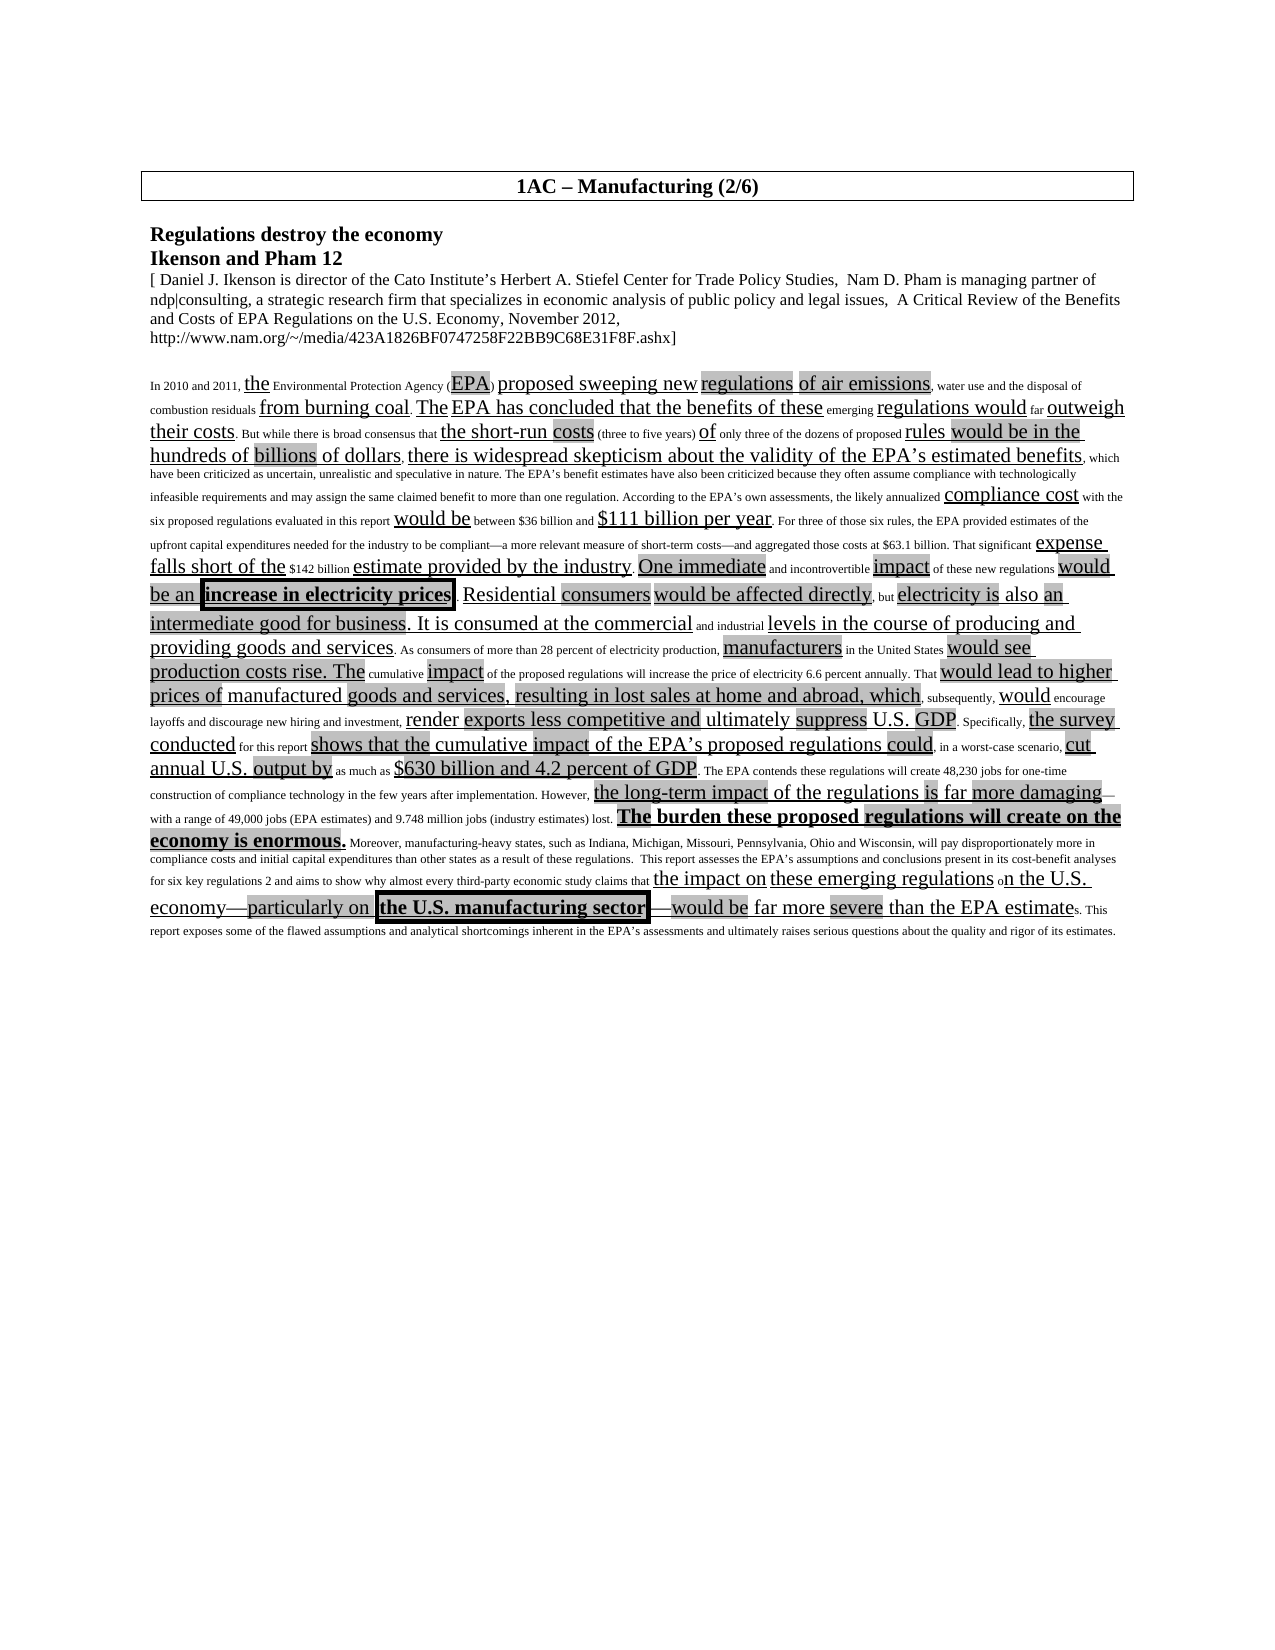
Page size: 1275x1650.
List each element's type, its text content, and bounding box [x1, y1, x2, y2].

text In 2010 and 2011, the Environmental Protection Agency (EPA) proposed sweeping new regulations of air emissions, water use and the disposal of combustion residuals from burning coal. The EPA has concluded that the benefits of these emerging regulations would far outweigh their costs. But while there is broad consensus that the short-run costs (three to five years) of only three of the dozens of proposed rules would be in the hundreds of billions of dollars, there is widespread skepticism about the validity of the EPA’s estimated benefits, which have been criticized as uncertain, unrealistic and speculative in nature. The EPA’s benefit estimates have also been criticized because they often assume compliance with technologically infeasible requirements and may assign the same claimed benefit to more than one regulation. According to the EPA’s own assessments, the likely annualized compliance cost with the six proposed regulations evaluated in this report would be between $36 billion and $111 billion per year. For three of those six rules, the EPA provided estimates of the upfront capital expenditures needed for the industry to be compliant—a more relevant measure of short-term costs—and aggregated those costs at $63.1 billion. That significant expense falls short of the $142 billion estimate provided by the industry. One immediate and incontrovertible impact of these new regulations would be an increase in electricity prices. Residential consumers would be affected directly, but electricity is also an intermediate good for business. It is consumed at the commercial and industrial levels in the course of producing and providing goods and services. As consumers of more than 28 percent of electricity production, manufacturers in the United States would see production costs rise. The cumulative impact of the proposed regulations will increase the price of electricity 6.6 percent annually. That would lead to higher prices of manufactured goods and services, resulting in lost sales at home and abroad, which, subsequently, would encourage layoffs and discourage new hiring and investment, render exports less competitive and ultimately suppress U.S. GDP. Specifically, the survey conducted for this report shows that the cumulative impact of the EPA’s proposed regulations could, in a worst-case scenario, cut annual U.S. output by as much as $630 billion and 4.2 percent of GDP. The EPA contends these regulations will create 48,230 jobs for one-time construction of compliance technology in the few years after implementation. However, the long-term impact of the regulations is far more damaging—with a range of 49,000 jobs (EPA estimates) and 9.748 million jobs (industry estimates) lost. The burden these proposed regulations will create on the economy is enormous. Moreover, manufacturing-heavy states, such as Indiana, Michigan, Missouri, Pennsylvania, Ohio and Wisconsin, will pay disproportionately more in compliance costs and initial capital expenditures than other states as a result of these regulations. This report assesses the EPA’s assumptions and conclusions present in its cost-benefit analyses for six key regulations 2 and aims to show why almost every third-party economic study claims that the impact on these emerging regulations on the U.S. economy—particularly on the U.S. manufacturing sector—would be far more severe than the EPA estimates. This report exposes some of the flawed assumptions and analytical shortcomings inherent in the EPA’s assessments and ultimately raises serious questions about the quality and rigor of its estimates. [150, 371, 1125, 938]
text Ikenson and Pham 12 [150, 246, 1125, 270]
subtitle 1AC – Manufacturing (2/6) [142, 172, 1133, 200]
text [ Daniel J. Ikenson is director of the Cato Institute’s Herbert A. Stiefel Center for Trade Policy Studies, Nam D. Pham is managing partner of ndp|consulting, a strategic research firm that specializes in economic analysis of public policy and legal issues, A Critical Review of the Benefits and Costs of EPA Regulations on the U.S. Economy, November 2012, http://www.nam.org/~/media/423A1826BF0747258F22BB9C68E31F8F.ashx] [150, 270, 1125, 347]
subtitle Regulations destroy the economy [150, 222, 1125, 246]
